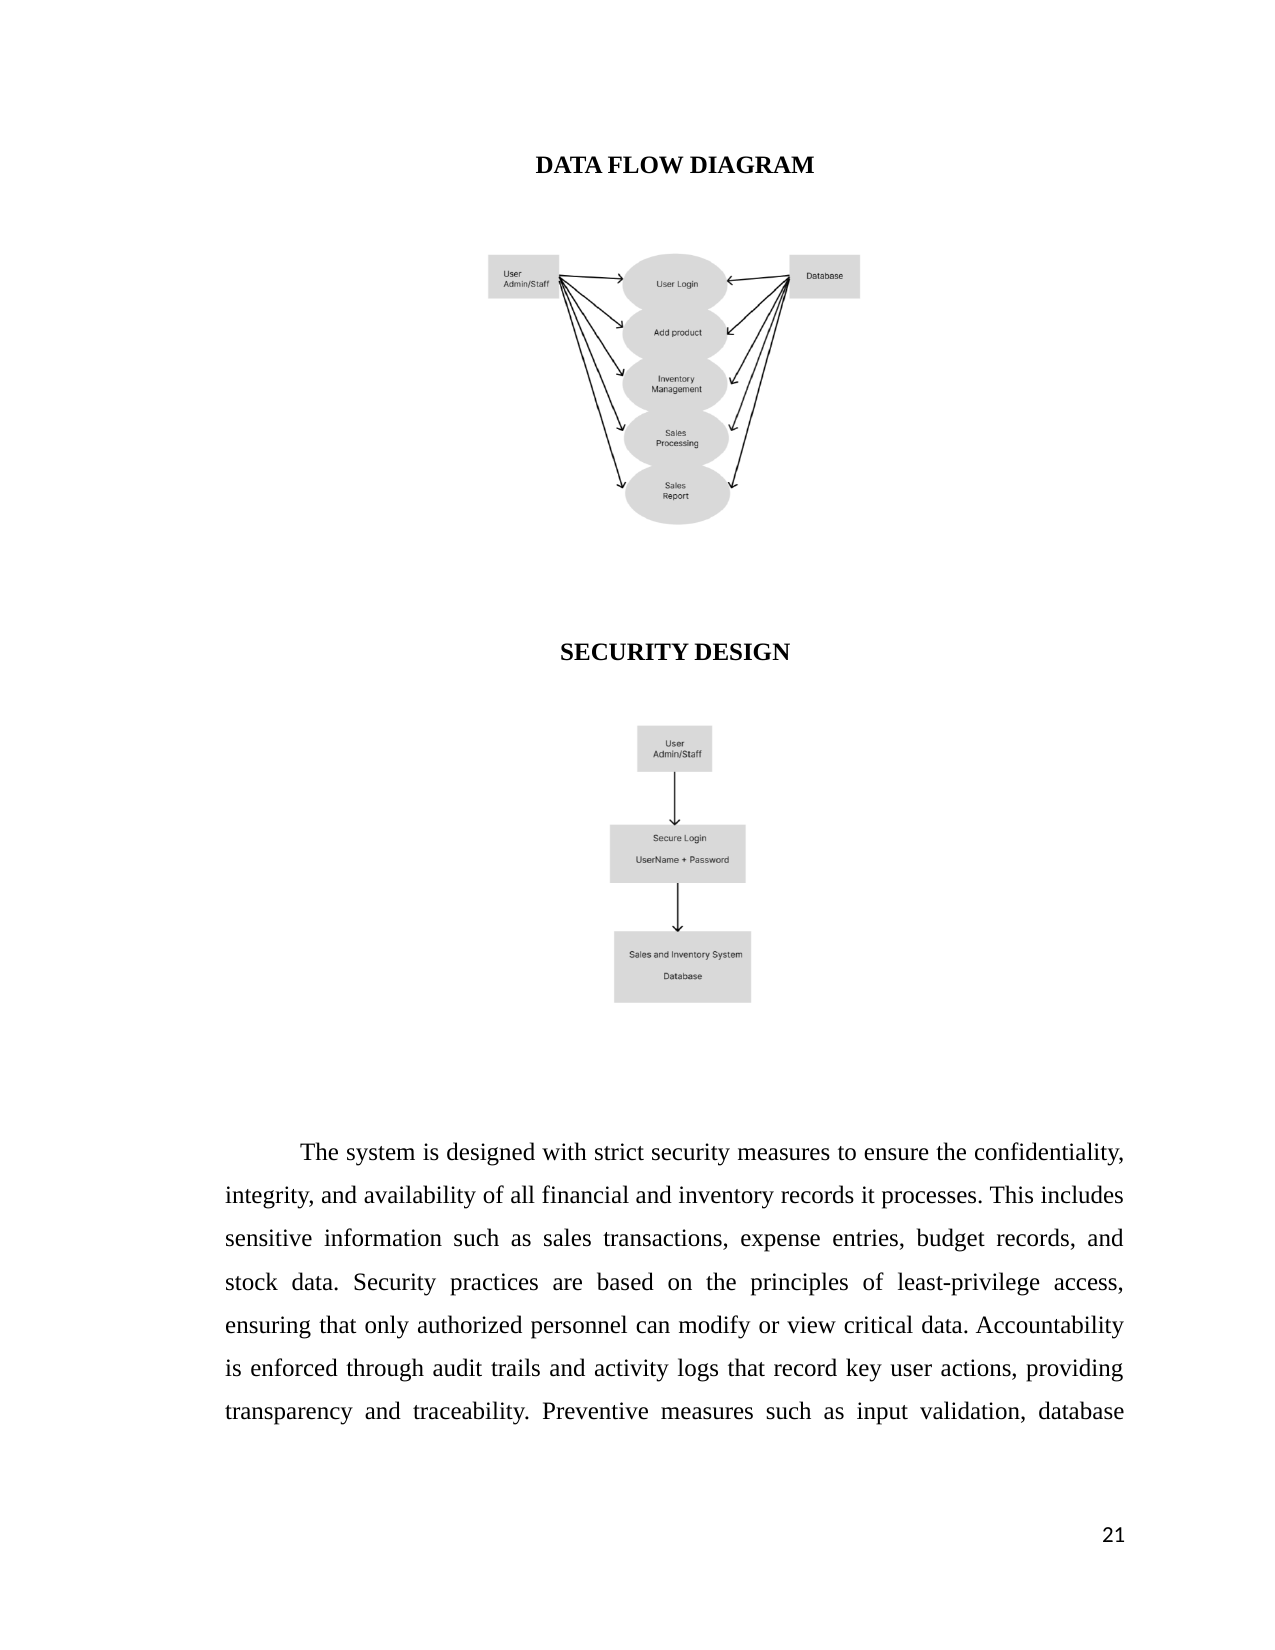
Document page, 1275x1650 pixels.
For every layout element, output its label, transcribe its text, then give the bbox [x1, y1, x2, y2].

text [225, 1137, 1125, 1425]
picture [458, 233, 892, 532]
picture [578, 695, 772, 1032]
text DATA FLOW DIAGRAM [225, 150, 1125, 179]
text SECURITY DESIGN [225, 637, 1125, 665]
